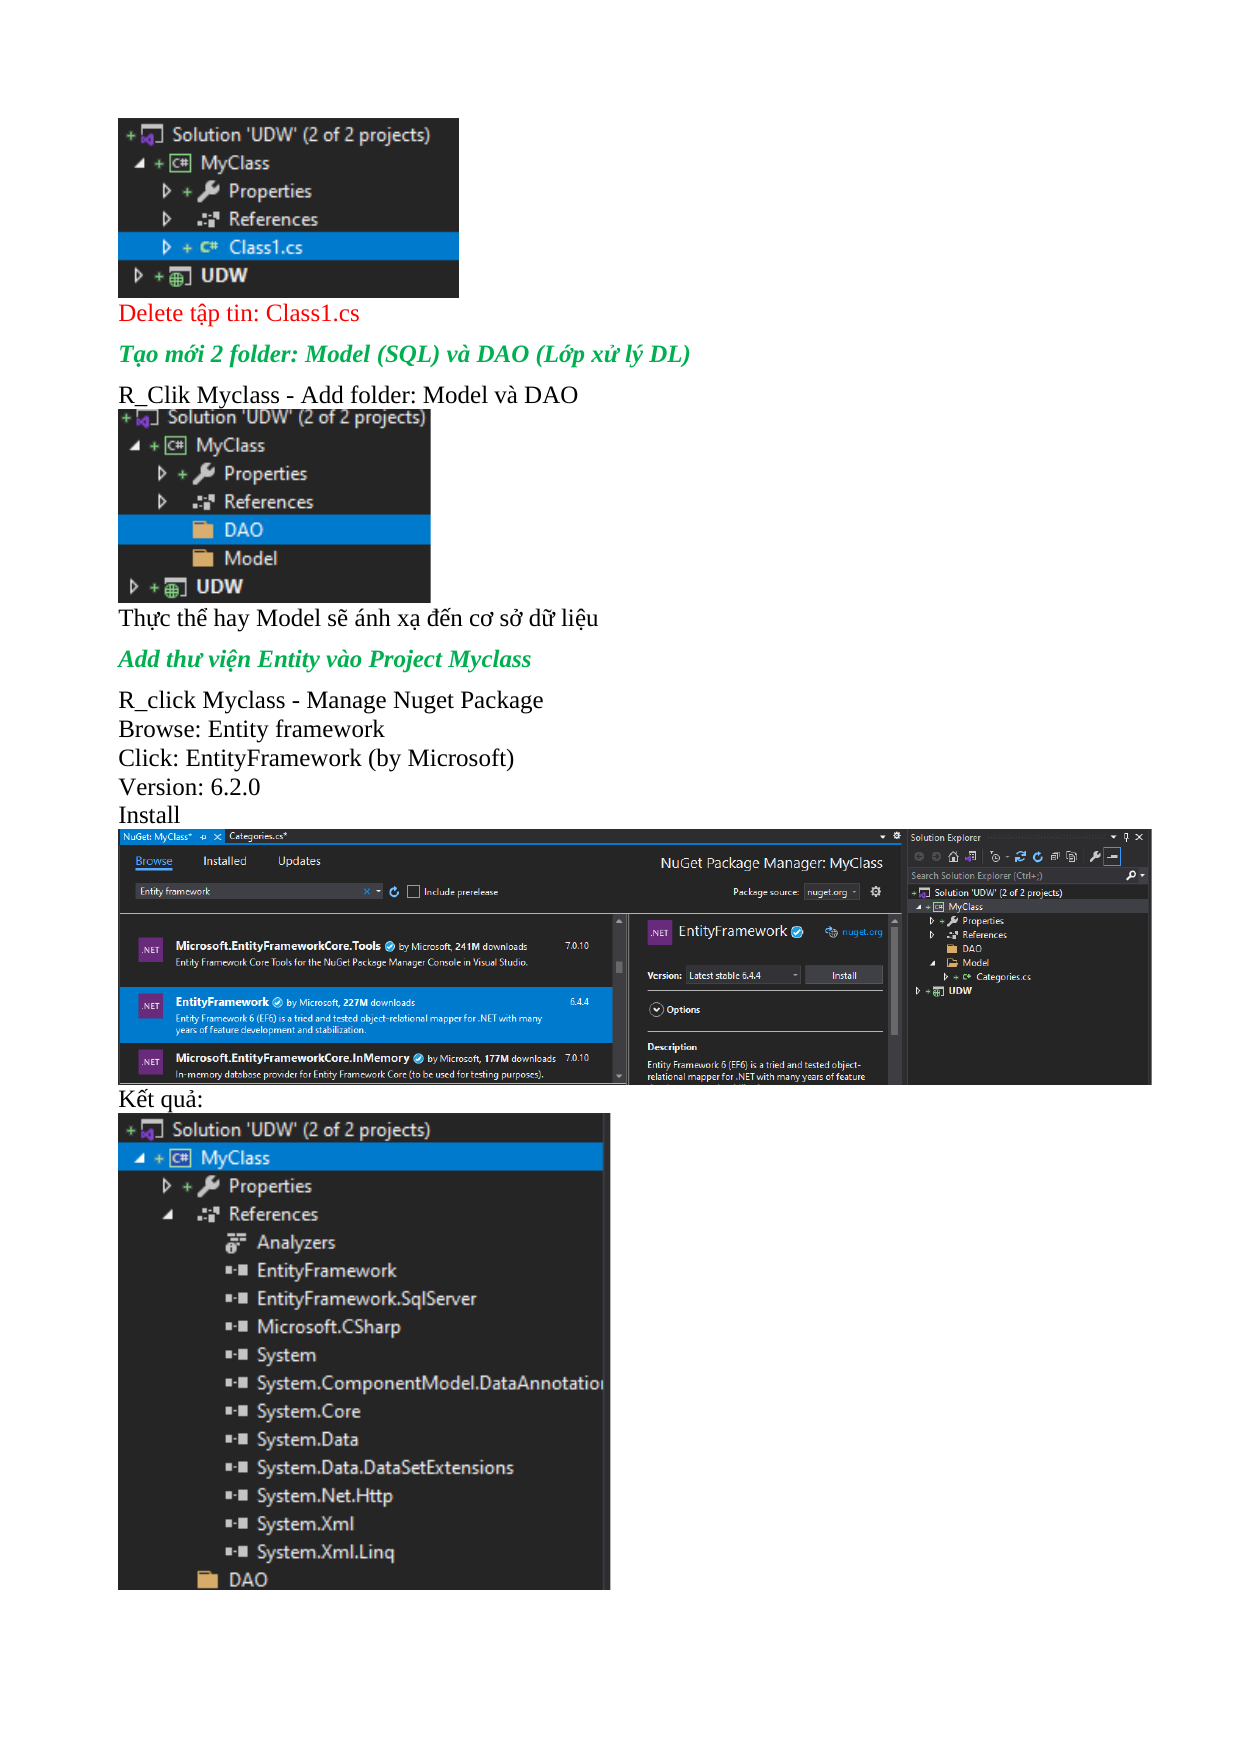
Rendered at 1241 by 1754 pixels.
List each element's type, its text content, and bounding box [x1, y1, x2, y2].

text Install [118, 800, 1152, 829]
text Kết quả: [118, 1085, 1152, 1113]
text Click: EntityFramework (by Microsoft) [118, 743, 1152, 772]
subtitle Add thư viện Entity vào Project Myclass [118, 644, 1152, 673]
text R_Clik Myclass - Add folder: Model và DAO [118, 380, 1152, 409]
text Delete tập tin: Class1.cs [118, 298, 1152, 327]
text Version: 6.2.0 [118, 772, 1152, 800]
subtitle Tạo mới 2 folder: Model (SQL) và DAO (Lớp xử lý DL) [118, 339, 1152, 368]
text Thực thể hay Model sẽ ánh xạ đến cơ sở dữ liệu [118, 603, 1152, 632]
text R_click Myclass - Manage Nuget Package [118, 685, 1152, 714]
text Browse: Entity framework [118, 714, 1152, 743]
